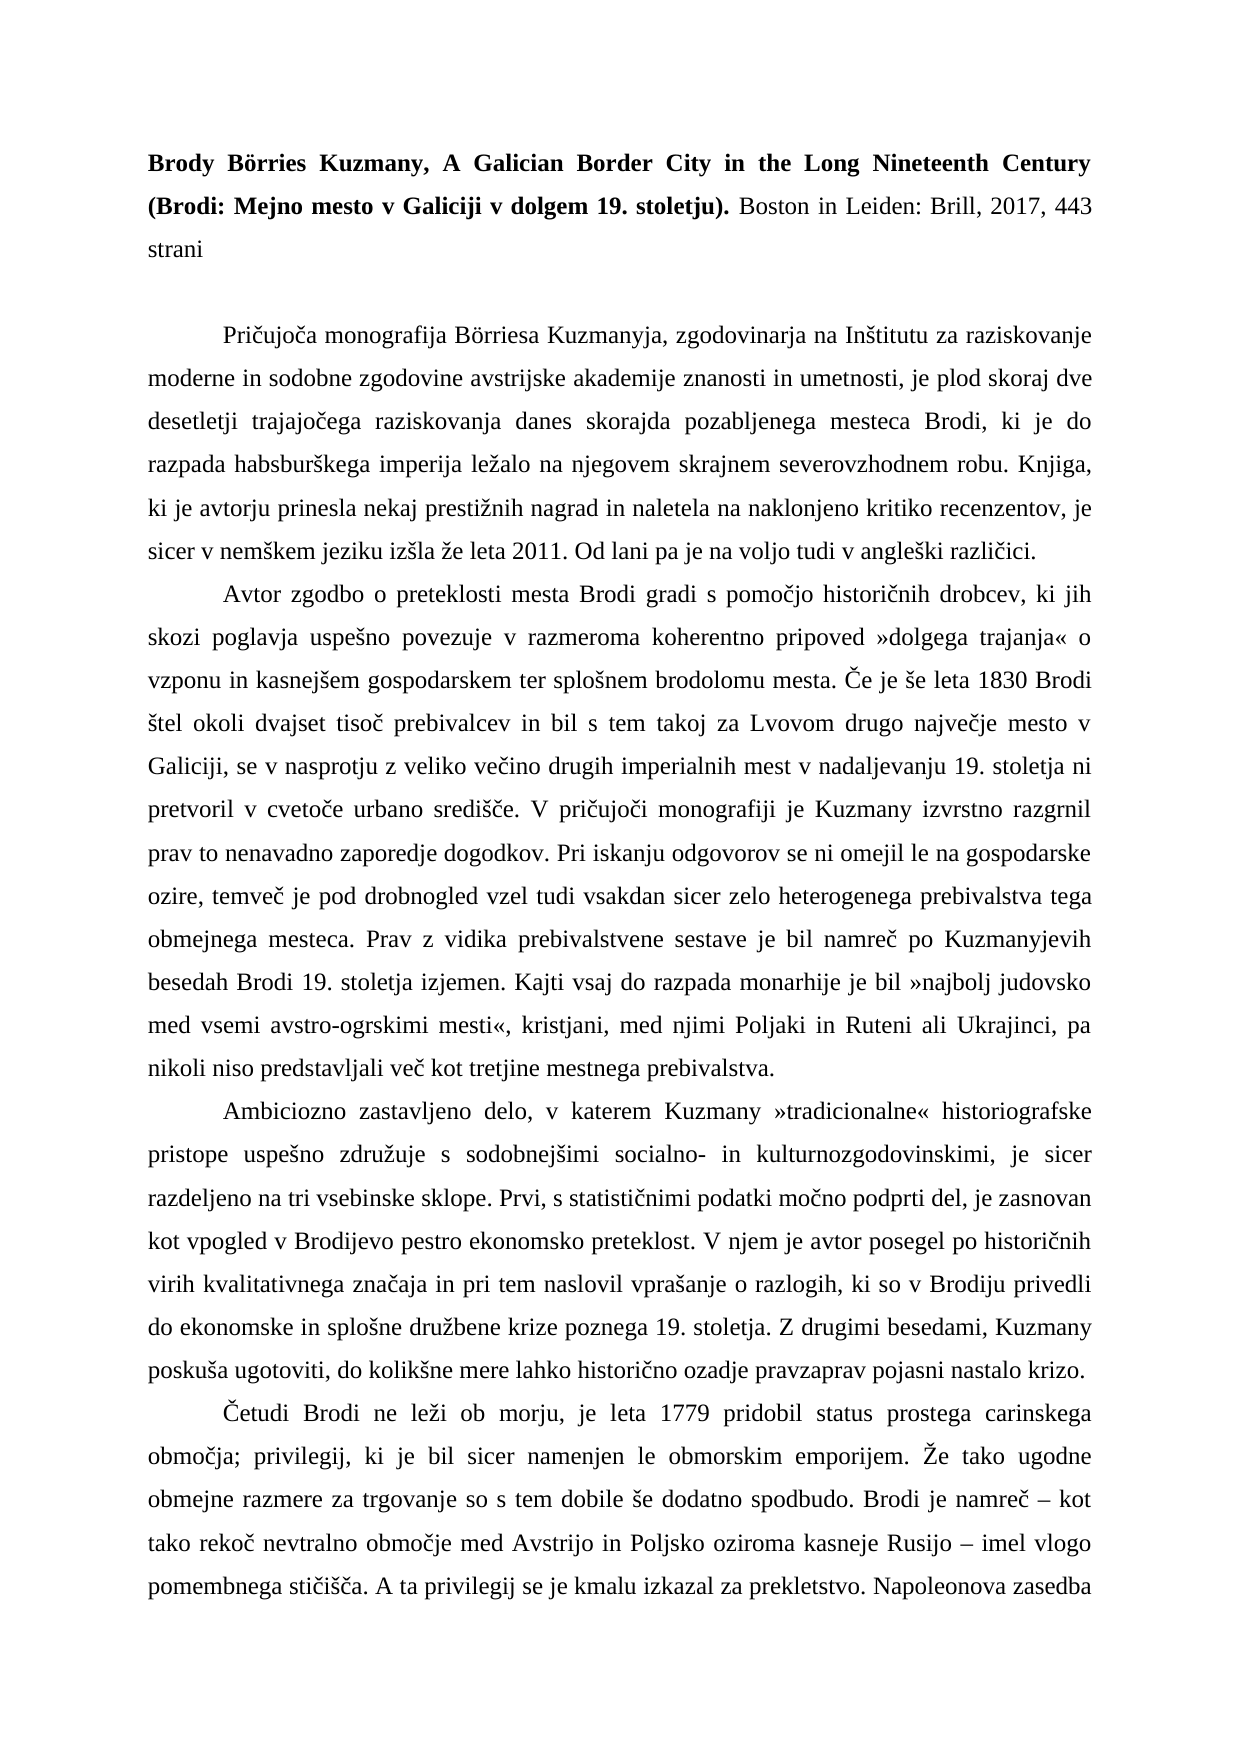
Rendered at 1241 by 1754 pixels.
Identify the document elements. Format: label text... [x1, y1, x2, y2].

text Avtor zgodbo o preteklosti mesta Brodi gradi s pomočjo historičnih drobcev, ki jih skozi poglavja uspešno povezuje v razmeroma koherentno pripoved »dolgega trajanja« o vzponu in kasnejšem gospodarskem ter splošnem brodolomu mesta. Če je še leta 1830 Brodi štel okoli dvajset tisoč prebivalcev in bil s tem takoj za Lvovom drugo največje mesto v Galiciji, se v nasprotju z veliko večino drugih imperialnih mest v nadaljevanju 19. stoletja ni pretvoril v cvetoče urbano središče. V pričujoči monografiji je Kuzmany izvrstno razgrnil prav to nenavadno zaporedje dogodkov. Pri iskanju odgovorov se ni omejil le na gospodarske ozire, temveč je pod drobnogled vzel tudi vsakdan sicer zelo heterogenega prebivalstva tega obmejnega mesteca. Prav z vidika prebivalstvene sestave je bil namreč po Kuzmanyjevih besedah Brodi 19. stoletja izjemen. Kajti vsaj do razpada monarhije je bil »najbolj judovsko med vsemi avstro-ogrskimi mesti«, kristjani, med njimi Poljaki in Ruteni ali Ukrajinci, pa nikoli niso predstavljali več kot tretjine mestnega prebivalstva. [148, 579, 1093, 1082]
text Brody Börries Kuzmany, A Galician Border City in the Long Nineteenth Century (Brodi: Mejno mesto v Galiciji v dolgem 19. stoletju). Boston in Leiden: Brill, 2017, 443 strani [148, 148, 1093, 263]
text Pričujoča monografija Börriesa Kuzmanyja, zgodovinarja na Inštitutu za raziskovanje moderne in sodobne zgodovine avstrijske akademije znanosti in umetnosti, je plod skoraj dve desetletji trajajočega raziskovanja danes skorajda pozabljenega mesteca Brodi, ki je do razpada habsburškega imperija ležalo na njegovem skrajnem severovzhodnem robu. Knjiga, ki je avtorju prinesla nekaj prestižnih nagrad in naletela na naklonjeno kritiko recenzentov, je sicer v nemškem jeziku izšla že leta 2011. Od lani pa je na voljo tudi v angleški različici. [148, 320, 1093, 564]
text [148, 1398, 1093, 1599]
text Ambiciozno zastavljeno delo, v katerem Kuzmany »tradicionalne« historiografske pristope uspešno združuje s sodobnejšimi socialno- in kulturnozgodovinskimi, je sicer razdeljeno na tri vsebinske sklope. Prvi, s statističnimi podatki močno podprti del, je zasnovan kot vpogled v Brodijevo pestro ekonomsko preteklost. V njem je avtor posegel po historičnih virih kvalitativnega značaja in pri tem naslovil vprašanje o razlogih, ki so v Brodiju privedli do ekonomske in splošne družbene krize poznega 19. stoletja. Z drugimi besedami, Kuzmany poskuša ugotoviti, do kolikšne mere lahko historično ozadje pravzaprav pojasni nastalo krizo. [148, 1096, 1093, 1384]
